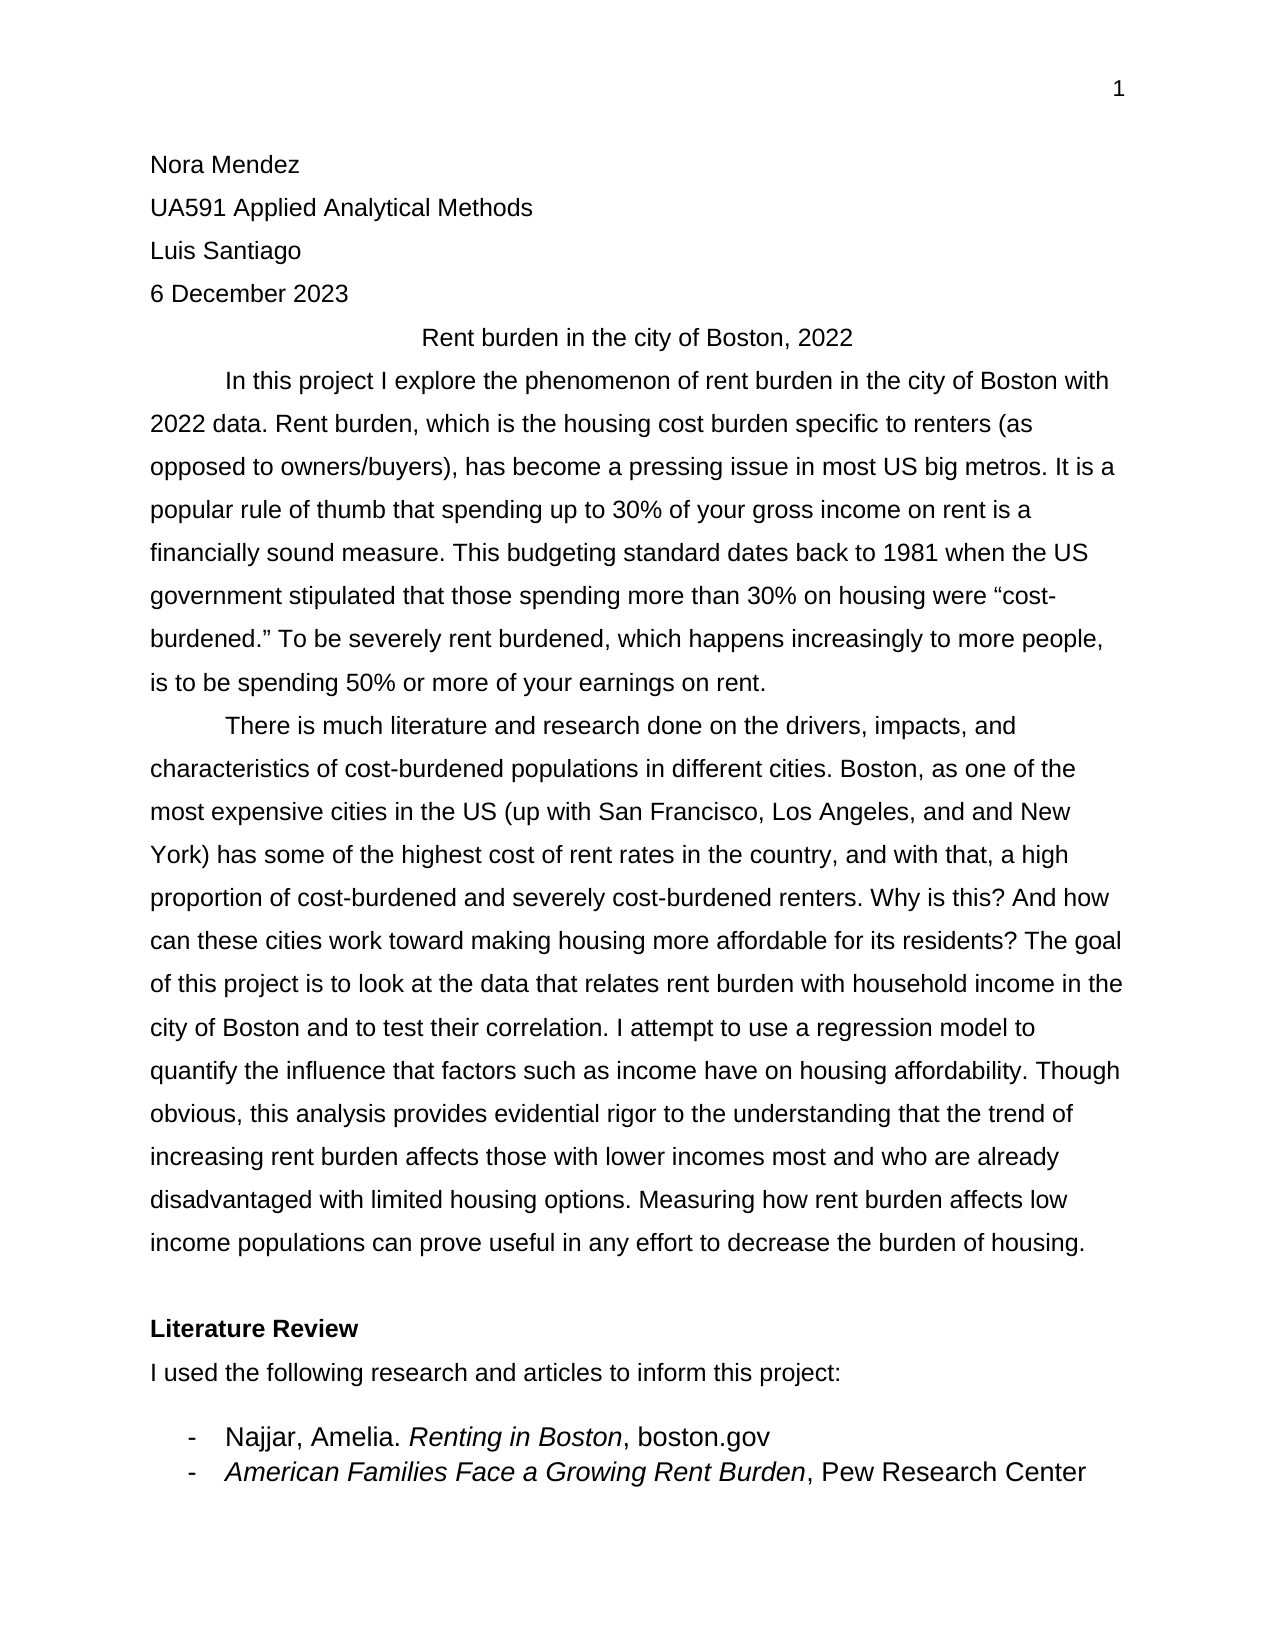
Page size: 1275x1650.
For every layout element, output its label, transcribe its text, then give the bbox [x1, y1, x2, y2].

text In this project I explore the phenomenon of rent burden in the city of Boston with 2022 data. Rent burden, which is the housing cost burden specific to renters (as opposed to owners/buyers), has become a pressing issue in most US big metros. It is a popular rule of thumb that spending up to 30% of your gross income on rent is a financially sound measure. This budgeting standard dates back to 1981 when the US government stipulated that those spending more than 30% on housing were “cost-burdened.” To be severely rent burdened, which happens increasingly to more people, is to be spending 50% or more of your earnings on rent. [150, 366, 1125, 696]
list American Families Face a Growing Rent Burden, Pew Research Center [187, 1456, 1125, 1487]
list Najjar, Amelia. Renting in Boston, boston.gov [187, 1421, 1125, 1453]
text I used the following research and articles to inform this project: [150, 1357, 1125, 1386]
text Literature Review [150, 1314, 1125, 1343]
text 6 December 2023 [150, 279, 1125, 308]
text UA591 Applied Analytical Methods [150, 193, 1125, 222]
text Rent burden in the city of Boston, 2022 [150, 322, 1125, 351]
text Luis Santiago [150, 236, 1125, 265]
text There is much literature and research done on the drivers, impacts, and characteristics of cost-burdened populations in different cities. Boston, as one of the most expensive cities in the US (up with San Francisco, Los Angeles, and and New York) has some of the highest cost of rent rates in the country, and with that, a high proportion of cost-burdened and severely cost-burdened renters. Why is this? And how can these cities work toward making housing more affordable for its residents? The goal of this project is to look at the data that relates rent burden with household income in the city of Boston and to test their correlation. I attempt to use a regression model to quantify the influence that factors such as income have on housing affordability. Though obvious, this analysis provides evidential rigor to the understanding that the trend of increasing rent burden affects those with lower incomes most and who are already disadvantaged with limited housing options. Measuring how rent burden affects low income populations can prove useful in any effort to decrease the burden of housing. [150, 711, 1125, 1257]
text Nora Mendez [150, 150, 1125, 179]
